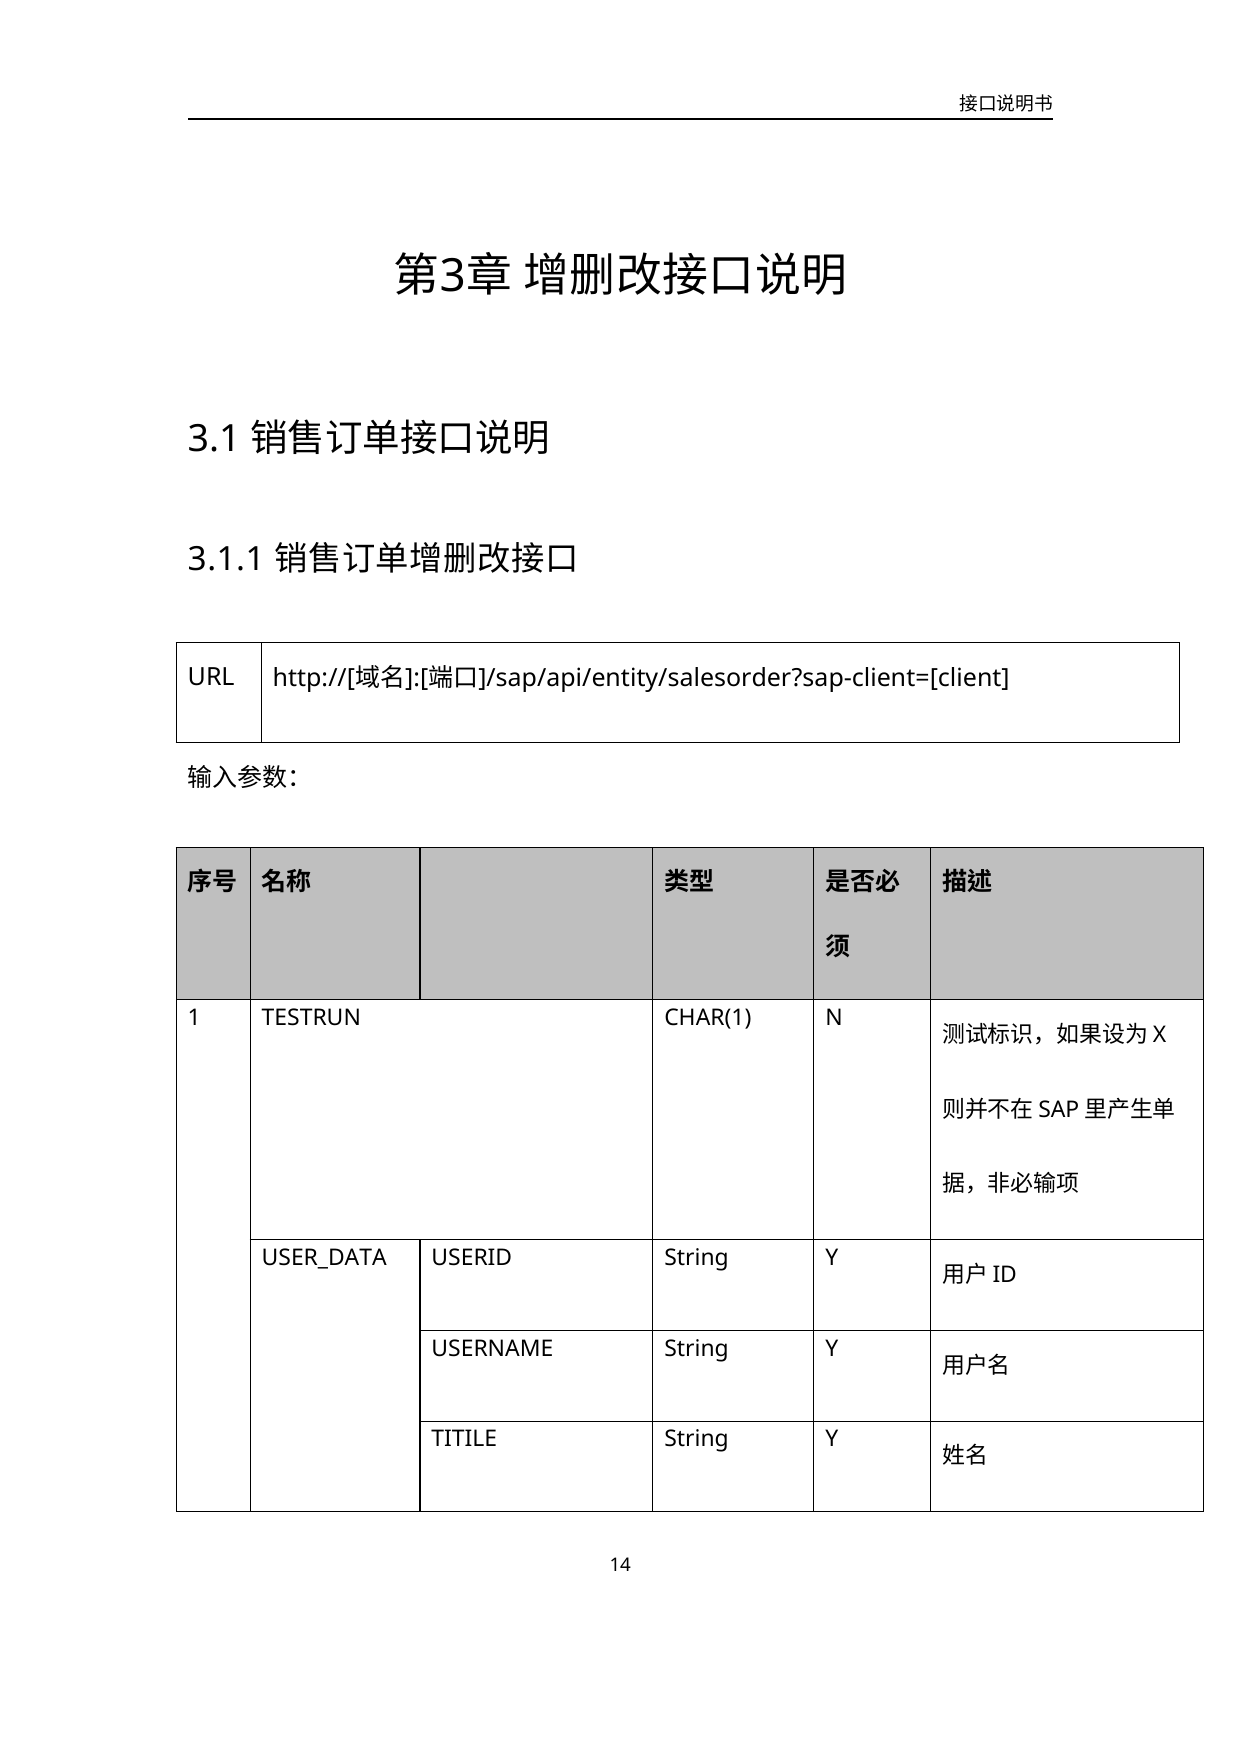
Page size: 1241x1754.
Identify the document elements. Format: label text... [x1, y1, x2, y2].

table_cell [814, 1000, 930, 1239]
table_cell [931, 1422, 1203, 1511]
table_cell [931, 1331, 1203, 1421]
subtitle 销售订单增删改接口 [187, 524, 1053, 589]
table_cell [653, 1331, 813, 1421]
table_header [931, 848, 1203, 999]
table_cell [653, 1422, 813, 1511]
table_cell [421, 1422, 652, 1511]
text 输入参数： [187, 743, 1053, 808]
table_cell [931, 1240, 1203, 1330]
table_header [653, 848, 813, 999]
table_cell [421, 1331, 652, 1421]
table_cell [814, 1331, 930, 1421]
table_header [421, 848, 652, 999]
subtitle 销售订单接口说明 [187, 402, 1053, 467]
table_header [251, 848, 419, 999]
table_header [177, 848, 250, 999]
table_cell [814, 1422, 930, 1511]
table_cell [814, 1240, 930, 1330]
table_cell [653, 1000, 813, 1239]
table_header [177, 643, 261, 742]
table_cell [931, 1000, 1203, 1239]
subtitle 增删改接口说明 [187, 223, 1053, 320]
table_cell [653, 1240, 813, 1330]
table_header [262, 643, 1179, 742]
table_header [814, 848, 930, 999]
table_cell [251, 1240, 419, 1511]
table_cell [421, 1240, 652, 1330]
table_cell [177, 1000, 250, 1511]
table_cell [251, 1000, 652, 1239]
